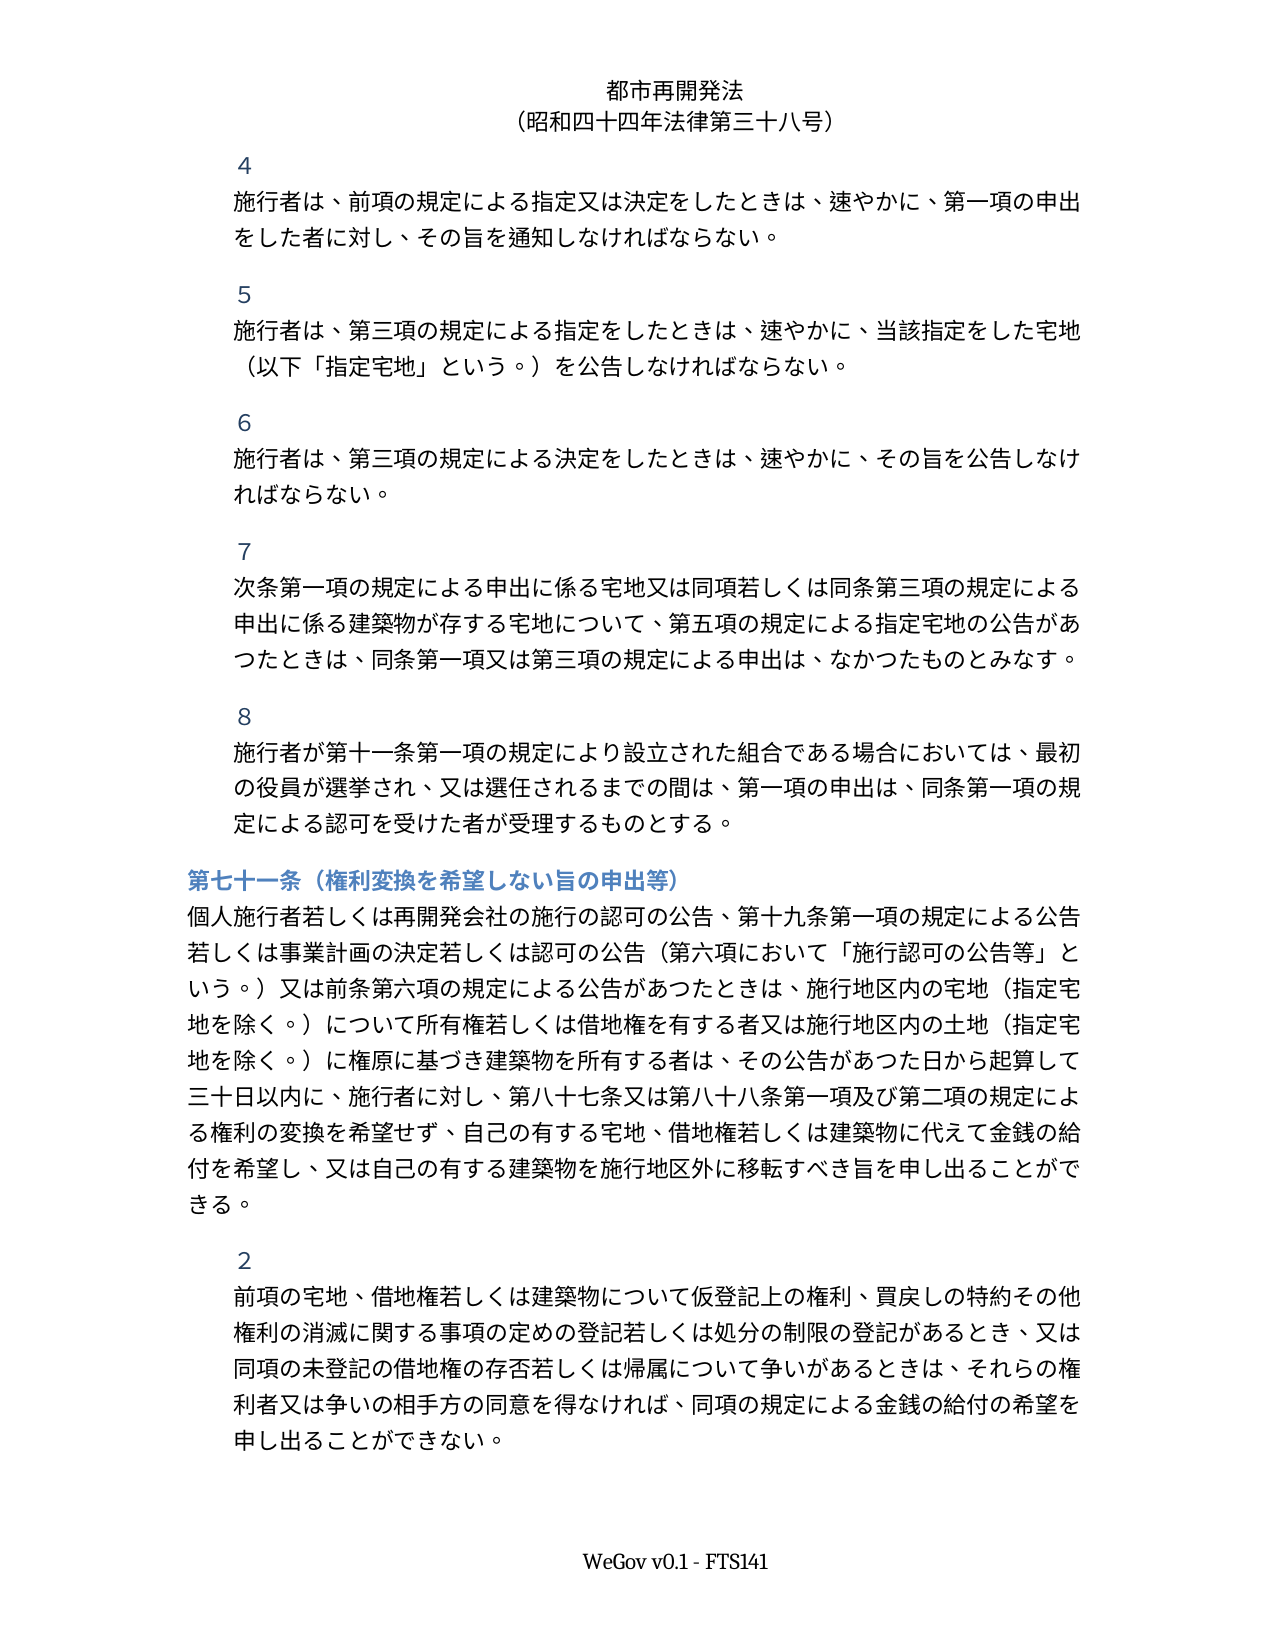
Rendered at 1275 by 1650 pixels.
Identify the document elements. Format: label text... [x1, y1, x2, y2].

text 施行者は、前項の規定による指定又は決定をしたときは、速やかに、第一項の申出をした者に対し、その旨を通知しなければならない。 [233, 186, 1087, 253]
text 施行者が第十一条第一項の規定により設立された組合である場合においては、最初の役員が選挙され、又は選任されるまでの間は、第一項の申出は、同条第一項の規定による認可を受けた者が受理するものとする。 [233, 736, 1087, 839]
subtitle ５ [233, 279, 1087, 310]
subtitle ４ [233, 150, 1087, 181]
text 次条第一項の規定による申出に係る宅地又は同項若しくは同条第三項の規定による申出に係る建築物が存する宅地について、第五項の規定による指定宅地の公告があつたときは、同条第一項又は第三項の規定による申出は、なかつたものとみなす。 [233, 572, 1087, 675]
text 施行者は、第三項の規定による決定をしたときは、速やかに、その旨を公告しなければならない。 [233, 443, 1087, 510]
subtitle ２ [233, 1245, 1087, 1277]
subtitle ８ [233, 701, 1087, 732]
subtitle ６ [233, 407, 1087, 438]
subtitle ７ [233, 536, 1087, 567]
text 施行者は、第三項の規定による指定をしたときは、速やかに、当該指定をした宅地（以下「指定宅地」という。）を公告しなければならない。 [233, 314, 1087, 382]
text 前項の宅地、借地権若しくは建築物について仮登記上の権利、買戻しの特約その他権利の消滅に関する事項の定めの登記若しくは処分の制限の登記があるとき、又は同項の未登記の借地権の存否若しくは帰属について争いがあるときは、それらの権利者又は争いの相手方の同意を得なければ、同項の規定による金銭の給付の希望を申し出ることができない。 [233, 1281, 1087, 1456]
subtitle 第七十一条（権利変換を希望しない旨の申出等） [187, 865, 1087, 896]
text 個人施行者若しくは再開発会社の施行の認可の公告、第十九条第一項の規定による公告若しくは事業計画の決定若しくは認可の公告（第六項において「施行認可の公告等」という。）又は前条第六項の規定による公告があつたときは、施行地区内の宅地（指定宅地を除く。）について所有権若しくは借地権を有する者又は施行地区内の土地（指定宅地を除く。）に権原に基づき建築物を所有する者は、その公告があつた日から起算して三十日以内に、施行者に対し、第八十七条又は第八十八条第一項及び第二項の規定による権利の変換を希望せず、自己の有する宅地、借地権若しくは建築物に代えて金銭の給付を希望し、又は自己の有する建築物を施行地区外に移転すべき旨を申し出ることができる。 [187, 901, 1087, 1220]
